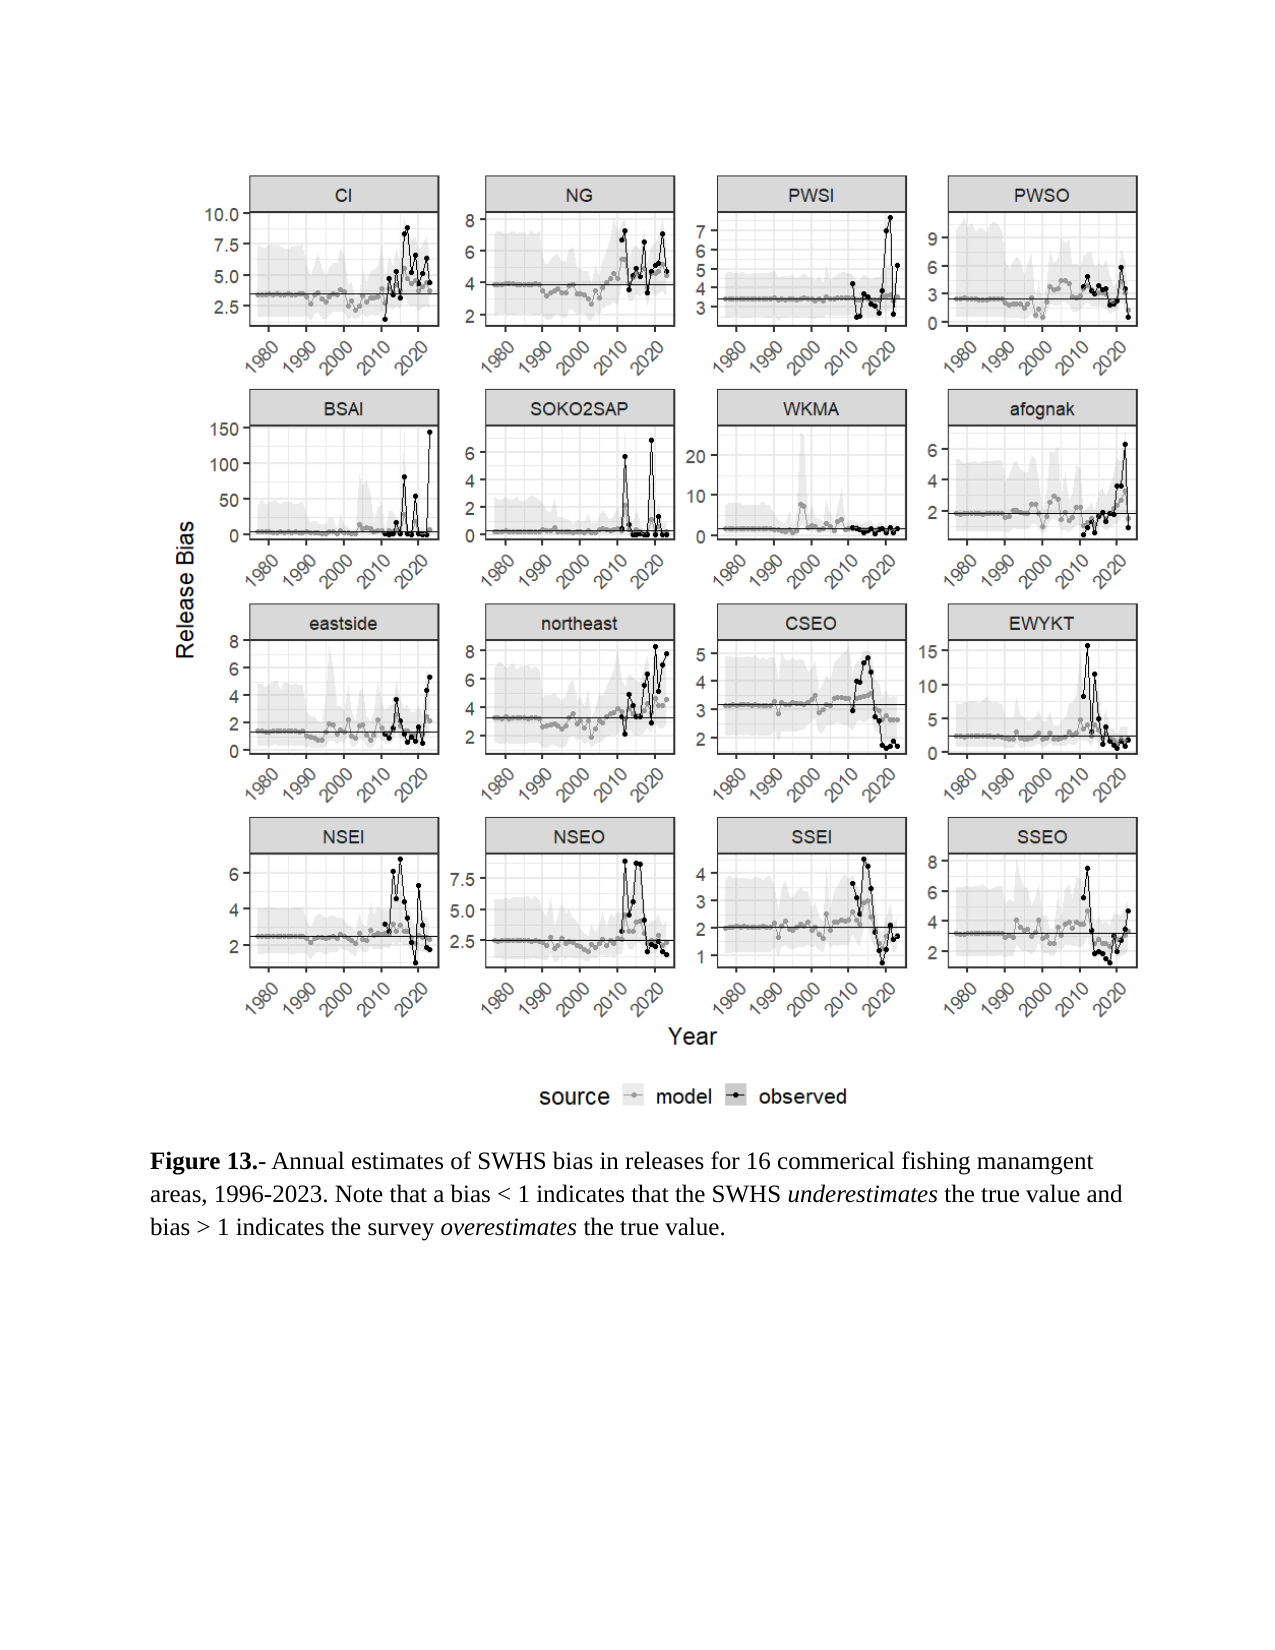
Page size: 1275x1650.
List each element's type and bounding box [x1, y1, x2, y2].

picture [168, 150, 1144, 1125]
